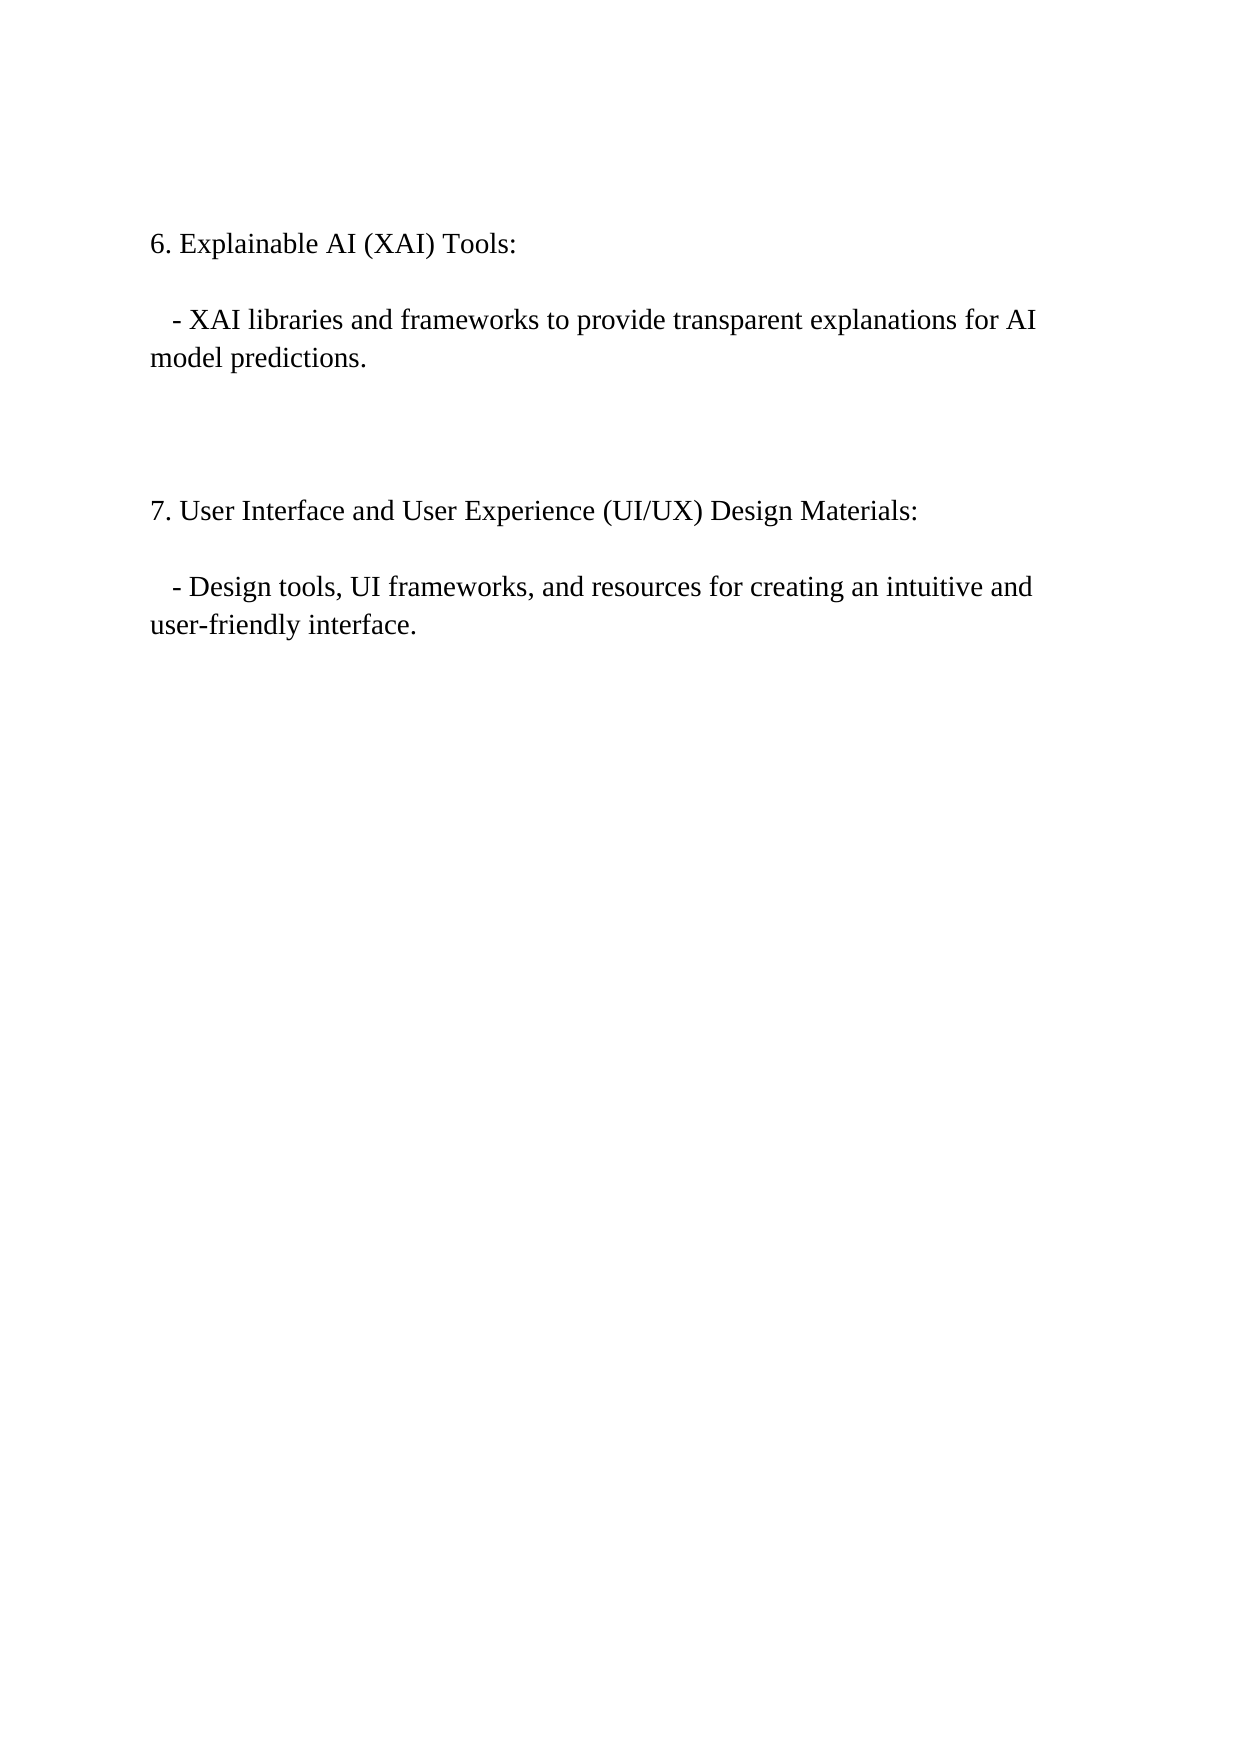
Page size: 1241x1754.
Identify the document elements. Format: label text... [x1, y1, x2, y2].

subtitle - XAI libraries and frameworks to provide transparent explanations for AI model predictions. [150, 302, 1090, 374]
subtitle 7. User Interface and User Experience (UI/UX) Design Materials: [150, 493, 1090, 526]
subtitle - Design tools, UI frameworks, and resources for creating an intuitive and user-friendly interface. [150, 569, 1090, 641]
subtitle 6. Explainable AI (XAI) Tools: [150, 226, 1090, 259]
